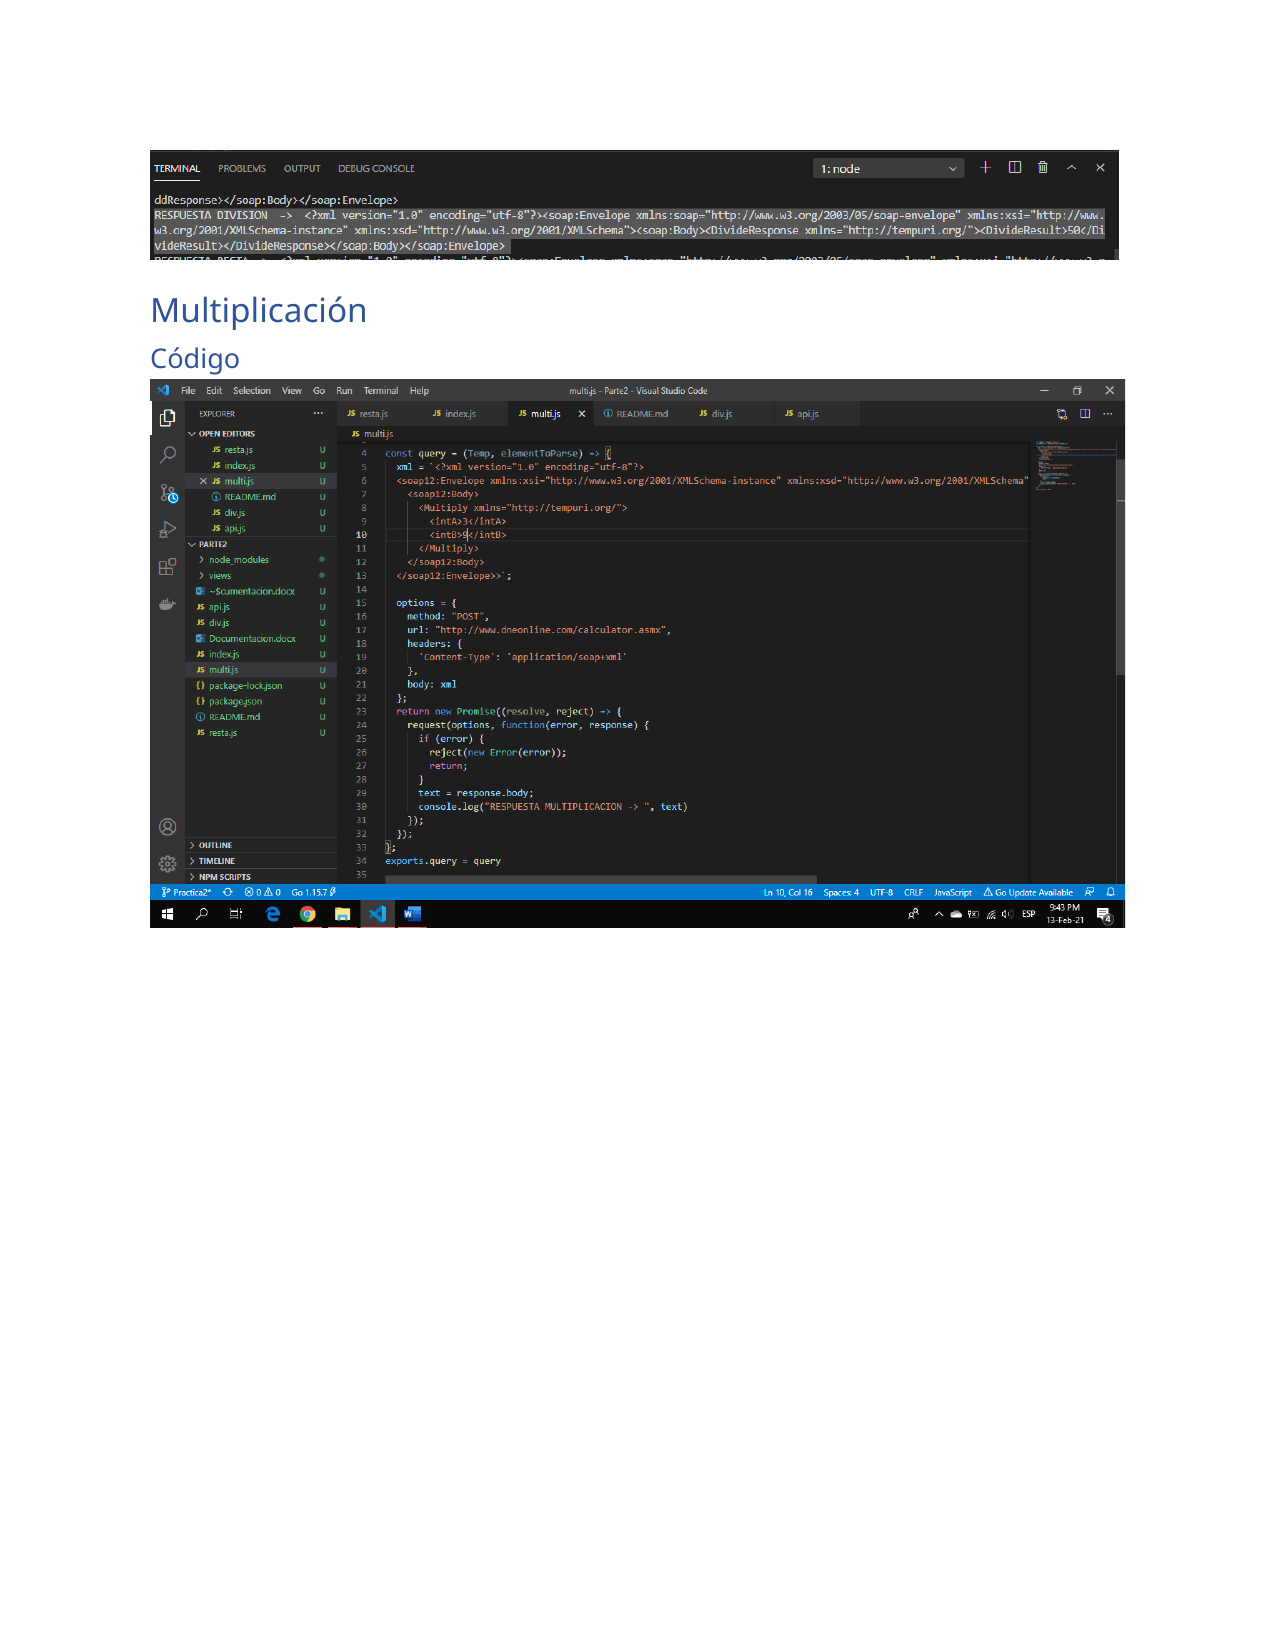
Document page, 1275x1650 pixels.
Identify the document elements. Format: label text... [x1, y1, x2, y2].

picture [150, 379, 1125, 928]
subtitle Código [150, 340, 1125, 377]
picture [150, 150, 1119, 260]
subtitle Multiplicación [150, 287, 1125, 332]
